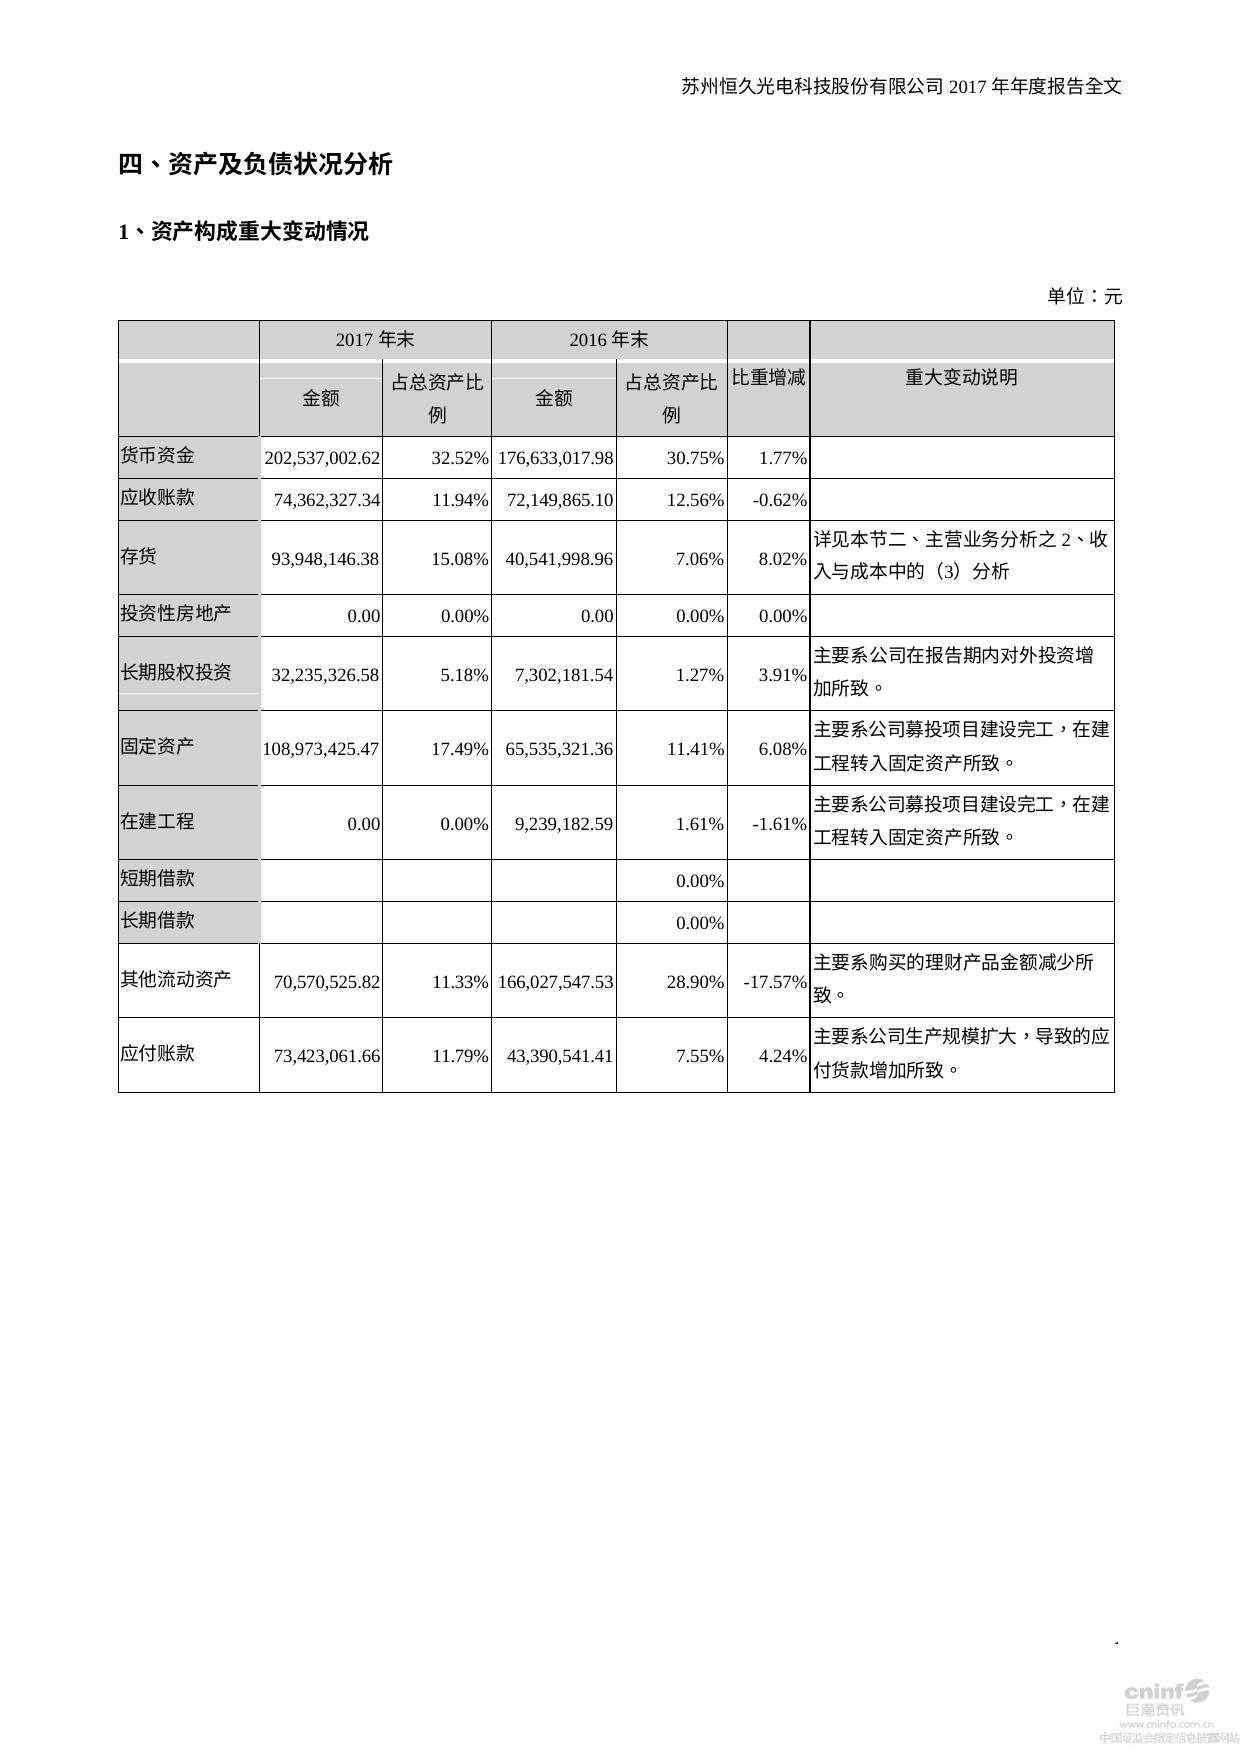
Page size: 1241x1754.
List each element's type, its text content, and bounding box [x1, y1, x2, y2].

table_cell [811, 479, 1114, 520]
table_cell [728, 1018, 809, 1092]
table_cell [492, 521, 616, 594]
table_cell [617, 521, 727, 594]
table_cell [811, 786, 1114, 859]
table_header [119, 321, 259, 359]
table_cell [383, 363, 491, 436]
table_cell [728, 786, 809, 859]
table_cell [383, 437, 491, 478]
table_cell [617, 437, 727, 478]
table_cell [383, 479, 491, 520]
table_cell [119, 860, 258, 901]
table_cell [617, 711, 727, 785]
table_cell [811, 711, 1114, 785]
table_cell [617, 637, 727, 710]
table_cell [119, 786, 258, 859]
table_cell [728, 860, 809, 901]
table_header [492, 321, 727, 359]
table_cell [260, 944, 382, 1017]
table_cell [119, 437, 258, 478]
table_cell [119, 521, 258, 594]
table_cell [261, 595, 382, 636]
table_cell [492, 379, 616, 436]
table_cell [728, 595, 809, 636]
picture [1099, 1673, 1241, 1754]
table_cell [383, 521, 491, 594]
subtitle 1、资产构成重大变动情况 [118, 216, 1240, 245]
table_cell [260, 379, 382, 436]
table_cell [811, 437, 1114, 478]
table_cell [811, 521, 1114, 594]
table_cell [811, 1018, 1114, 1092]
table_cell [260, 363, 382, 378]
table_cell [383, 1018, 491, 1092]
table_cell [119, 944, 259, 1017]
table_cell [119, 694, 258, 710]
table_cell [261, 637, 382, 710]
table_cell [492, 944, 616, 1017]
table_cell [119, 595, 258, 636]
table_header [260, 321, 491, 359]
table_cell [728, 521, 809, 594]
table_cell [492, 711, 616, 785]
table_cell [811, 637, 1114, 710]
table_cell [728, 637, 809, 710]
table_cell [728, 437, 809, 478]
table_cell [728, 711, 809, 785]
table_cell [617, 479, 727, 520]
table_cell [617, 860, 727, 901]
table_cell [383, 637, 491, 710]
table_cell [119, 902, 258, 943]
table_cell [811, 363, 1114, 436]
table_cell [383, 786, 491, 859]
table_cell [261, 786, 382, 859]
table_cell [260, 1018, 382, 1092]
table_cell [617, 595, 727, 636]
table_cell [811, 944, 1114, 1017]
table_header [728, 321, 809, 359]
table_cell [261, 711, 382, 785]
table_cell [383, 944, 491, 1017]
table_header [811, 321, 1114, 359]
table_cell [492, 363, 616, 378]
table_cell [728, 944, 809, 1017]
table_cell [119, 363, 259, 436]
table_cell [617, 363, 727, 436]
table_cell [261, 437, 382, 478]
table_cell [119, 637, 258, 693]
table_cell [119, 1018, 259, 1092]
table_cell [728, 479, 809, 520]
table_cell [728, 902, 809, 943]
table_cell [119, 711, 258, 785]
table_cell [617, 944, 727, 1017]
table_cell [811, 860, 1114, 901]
text 单位：元 [102, 283, 1122, 308]
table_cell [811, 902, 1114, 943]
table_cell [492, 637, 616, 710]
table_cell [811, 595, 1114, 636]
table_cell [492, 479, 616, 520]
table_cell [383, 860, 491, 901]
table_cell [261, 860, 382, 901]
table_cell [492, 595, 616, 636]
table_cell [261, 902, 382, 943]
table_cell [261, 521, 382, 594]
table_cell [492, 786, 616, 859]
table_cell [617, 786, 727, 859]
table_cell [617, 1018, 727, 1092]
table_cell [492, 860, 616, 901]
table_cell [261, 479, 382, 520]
subtitle 四、资产及负债状况分析 [118, 147, 1240, 181]
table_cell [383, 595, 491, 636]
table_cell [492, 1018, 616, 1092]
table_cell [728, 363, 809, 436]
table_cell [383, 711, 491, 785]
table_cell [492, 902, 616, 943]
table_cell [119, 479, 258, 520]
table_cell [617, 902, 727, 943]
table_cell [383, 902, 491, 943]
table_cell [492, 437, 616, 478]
